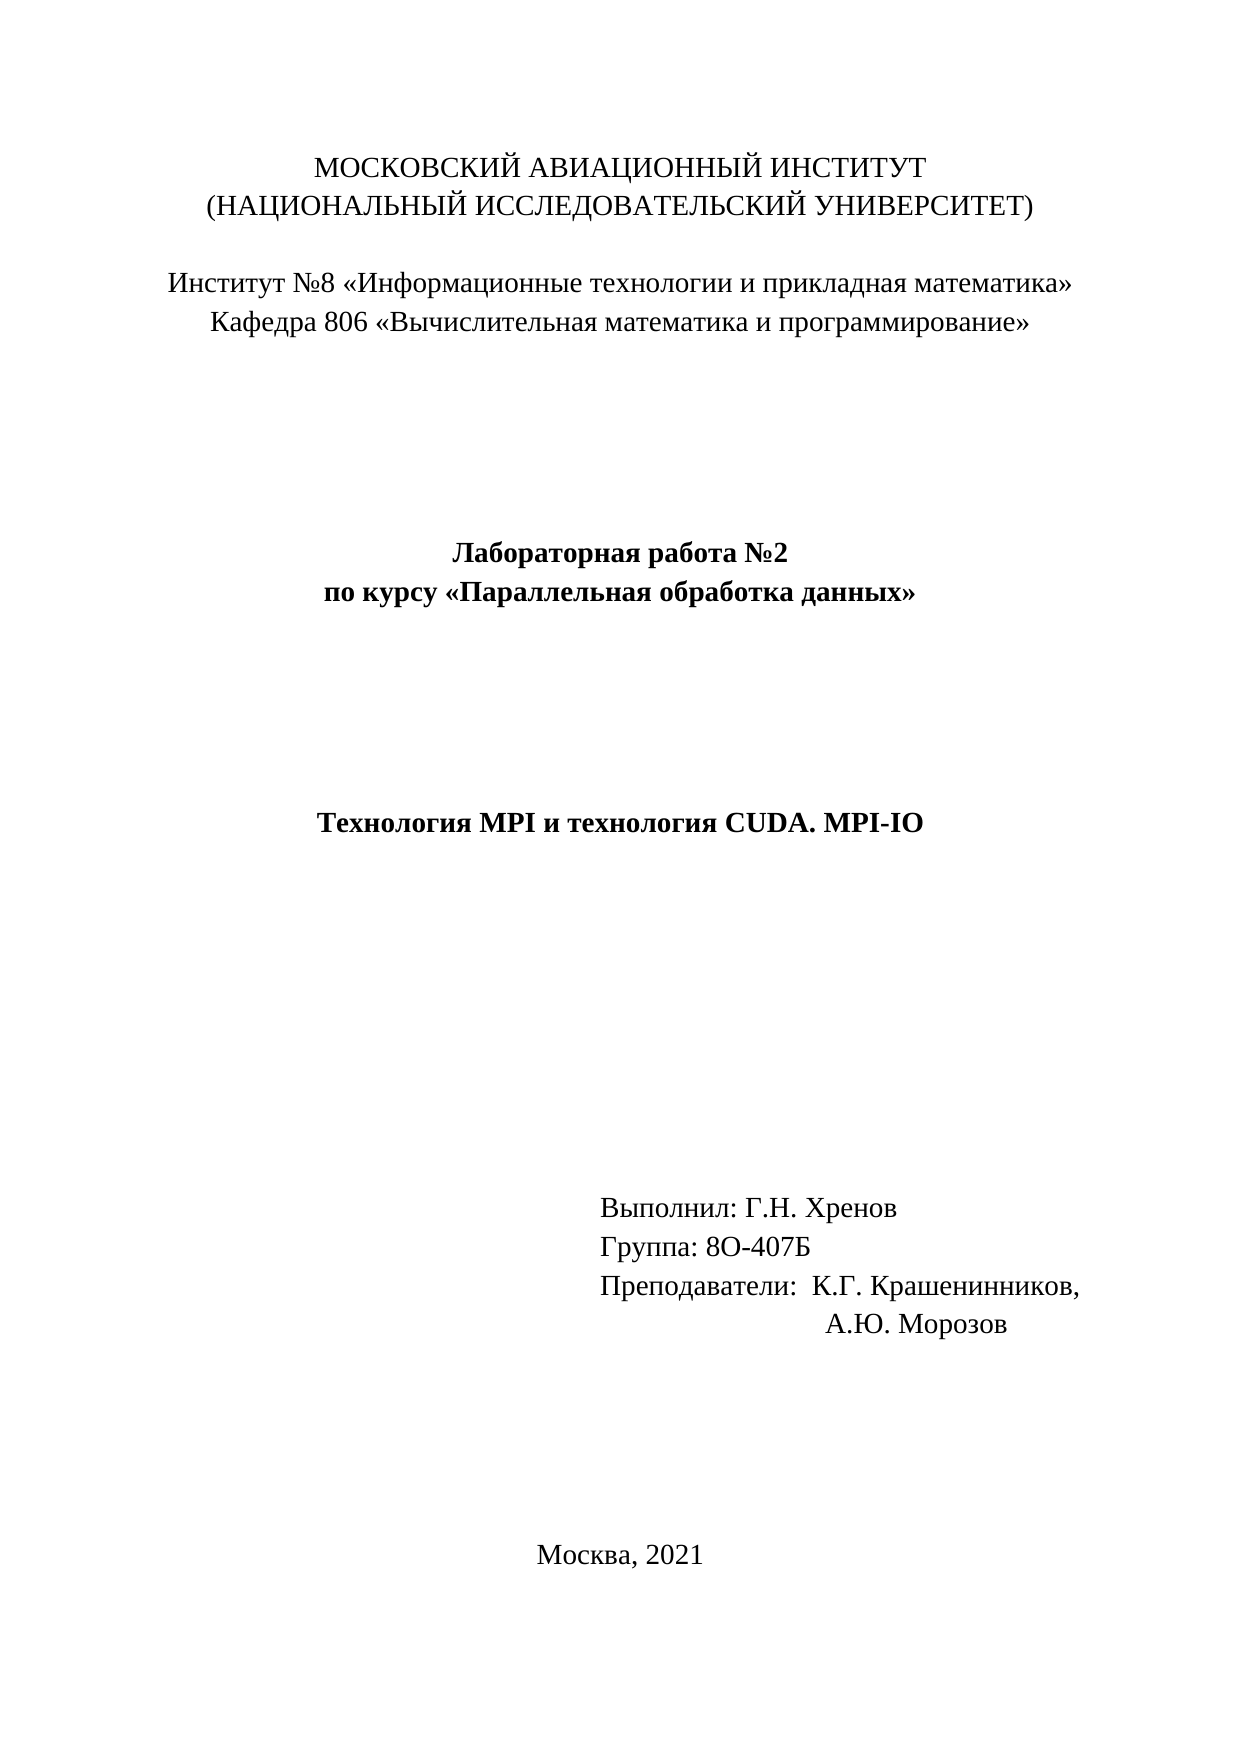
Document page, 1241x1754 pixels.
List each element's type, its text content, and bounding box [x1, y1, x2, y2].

text по курсу «Параллельная обработка данных» [150, 574, 1090, 607]
text Институт №8 «Информационные технологии и прикладная математика» [150, 266, 1090, 299]
text Преподаватели: К.Г. Крашенинников, [600, 1268, 1090, 1301]
text Лабораторная работа №2 [150, 535, 1090, 569]
text Москва, 2021 [150, 1537, 1090, 1571]
text А.Ю. Морозов [750, 1306, 1090, 1340]
text (НАЦИОНАЛЬНЫЙ ИССЛЕДОВАТЕЛЬСКИЙ УНИВЕРСИТЕТ) [150, 188, 1090, 222]
text Выполнил: Г.Н. Хренов [600, 1191, 1090, 1224]
text Группа: 8О-407Б [600, 1229, 1090, 1263]
text МОСКОВСКИЙ АВИАЦИОННЫЙ ИНСТИТУТ [150, 150, 1090, 183]
text Технология MPI и технология CUDA. MPI-IO [150, 805, 1090, 839]
text Кафедра 806 «Вычислительная математика и программирование» [150, 304, 1090, 338]
